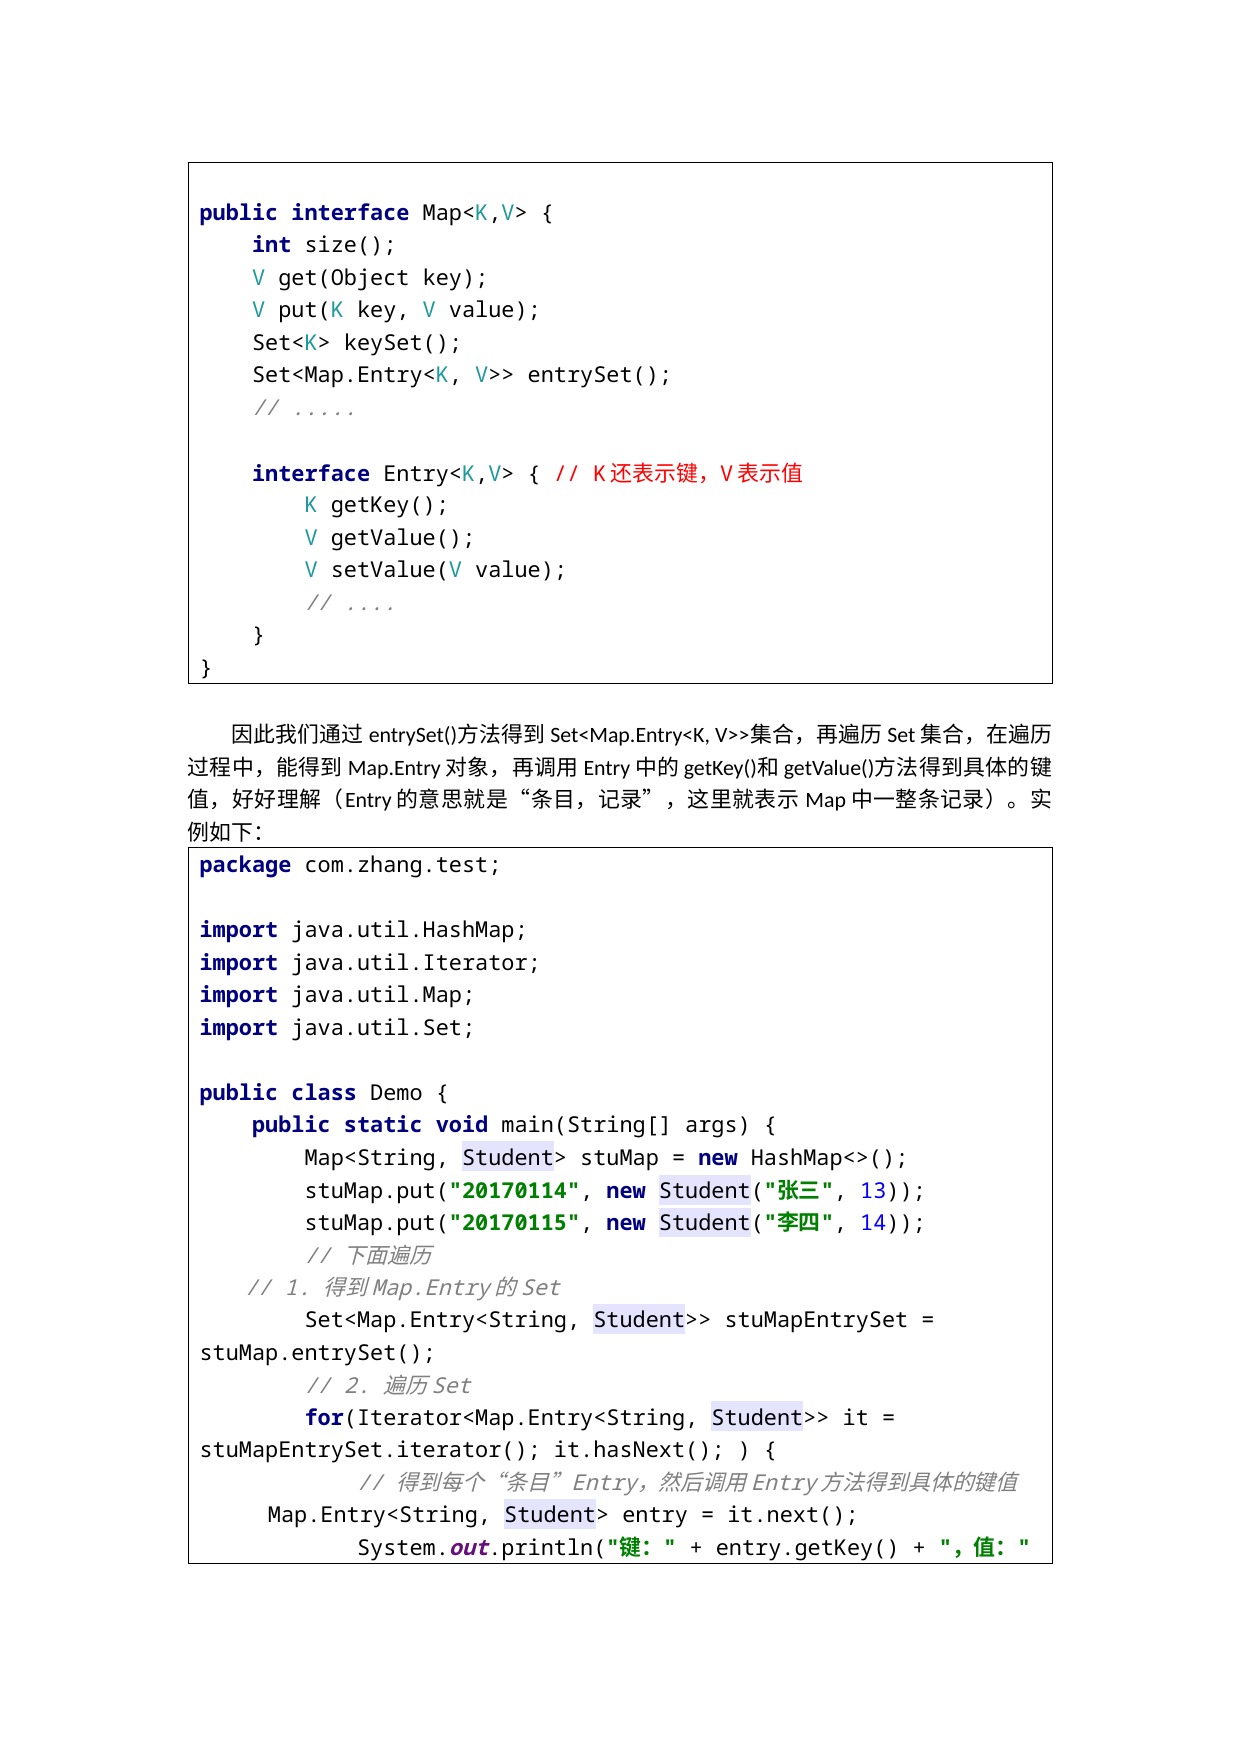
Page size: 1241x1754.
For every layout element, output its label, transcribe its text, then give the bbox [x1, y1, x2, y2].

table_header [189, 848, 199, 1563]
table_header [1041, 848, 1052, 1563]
text 因此我们通过entrySet()方法得到Set<Map.Entry<K, V>>集合，再遍历Set集合，在遍历过程中，能得到Map.Entry对象，再调用Entry中的getKey()和getValue()方法得到具体的键值，好好理解（Entry的意思就是“条目，记录”，这里就表示Map中一整条记录）。实例如下： [187, 717, 1053, 847]
